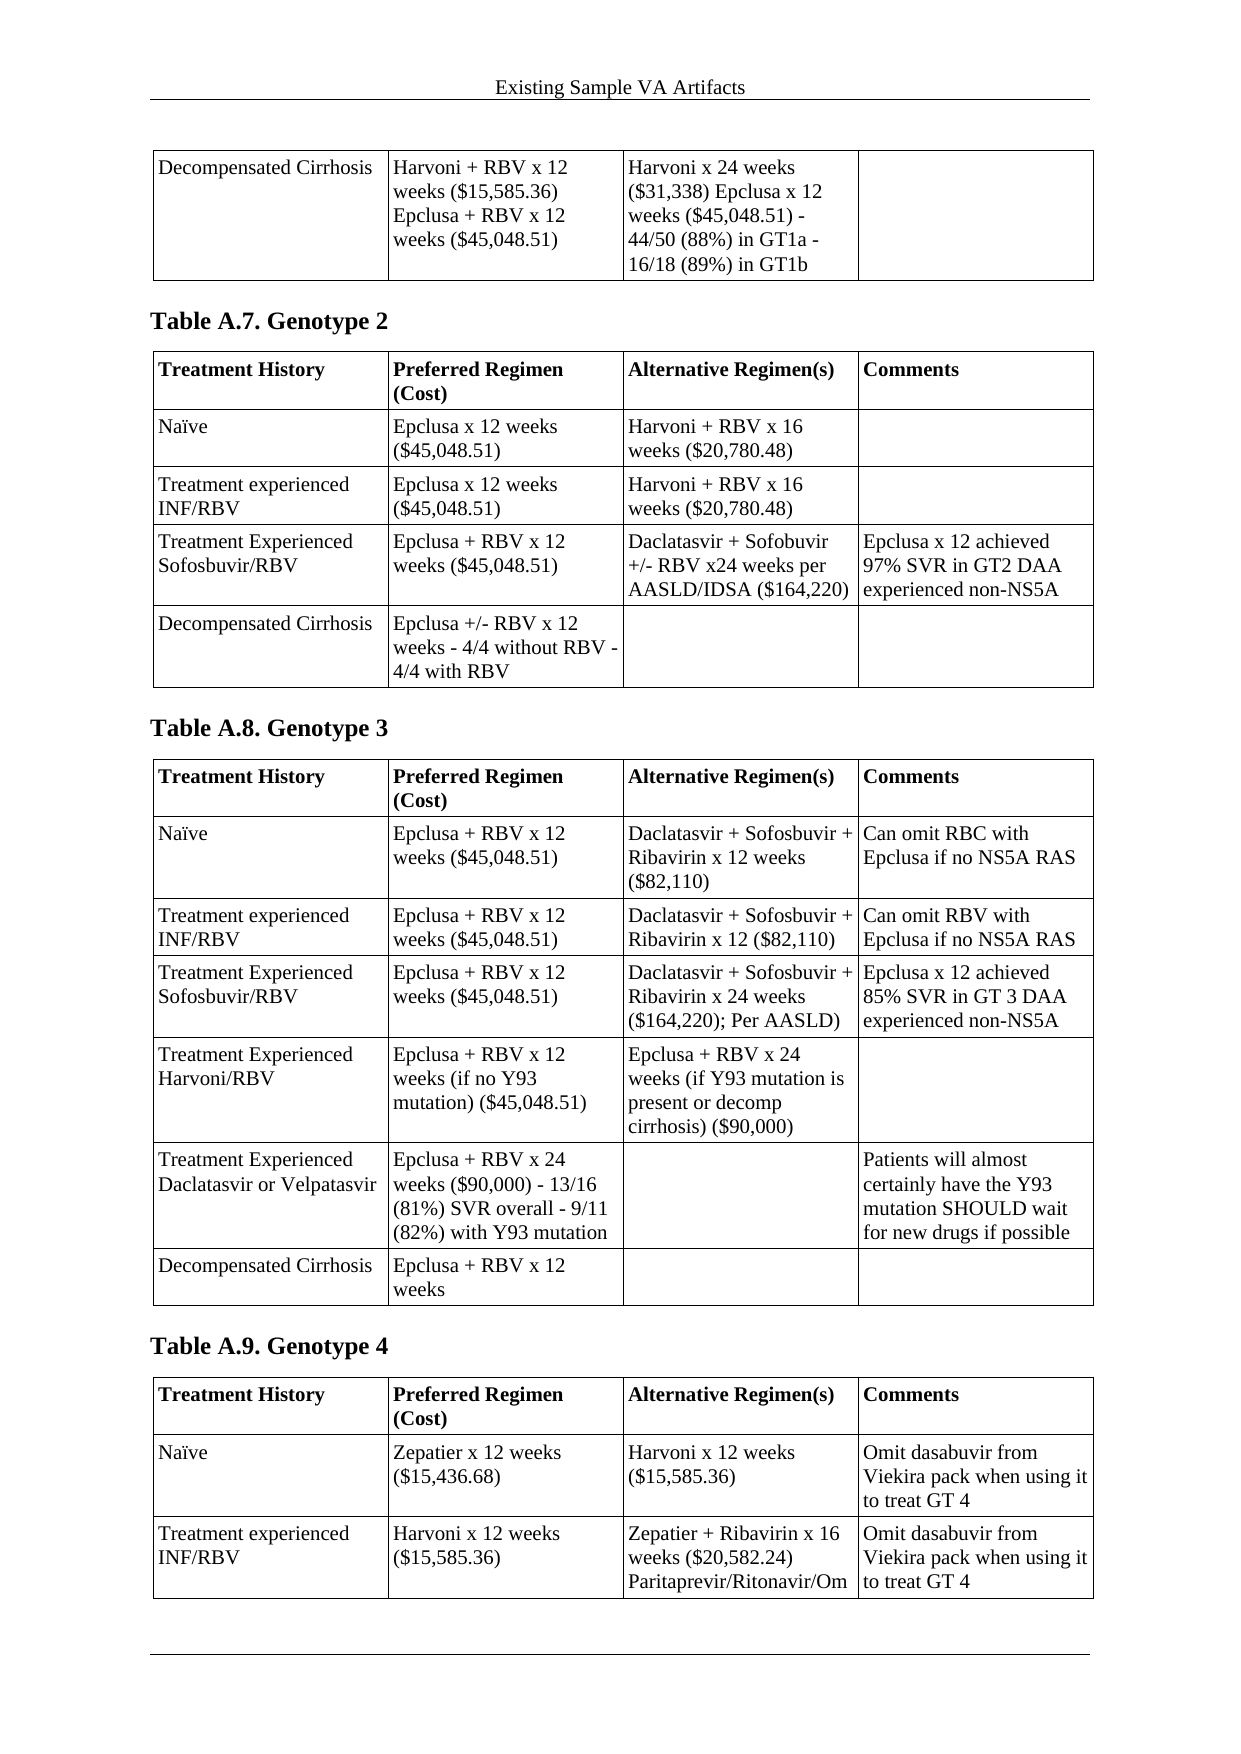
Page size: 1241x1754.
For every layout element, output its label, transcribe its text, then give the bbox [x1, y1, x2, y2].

table_cell Epclusa + RBV x 12 weeks ($45,048.51) [389, 899, 623, 955]
table_cell Epclusa + RBV x 24 weeks (if Y93 mutation is present or decomp cirrhosis) ($90,000) [624, 1038, 858, 1142]
table_cell [859, 606, 1093, 687]
table_cell Epclusa +/- RBV x 12 weeks - 4/4 without RBV - 4/4 with RBV [389, 606, 623, 687]
table_header Preferred Regimen (Cost) [389, 352, 623, 409]
table_cell [859, 410, 1093, 466]
table_cell Epclusa + RBV x 12 weeks ($45,048.51) [389, 817, 623, 897]
table_header Treatment History [154, 1378, 388, 1434]
table_cell Epclusa + RBV x 12 weeks [389, 1249, 623, 1305]
table_cell Decompensated Cirrhosis [154, 606, 388, 687]
table_cell [859, 467, 1093, 524]
table_cell Treatment experienced INF/RBV [154, 467, 388, 524]
table_cell Epclusa + RBV x 12 weeks ($45,048.51) [389, 525, 623, 605]
table_header Alternative Regimen(s) [624, 1378, 858, 1434]
table_cell Treatment Experienced Harvoni/RBV [154, 1038, 388, 1142]
text Table A.9. Genotype 4 [150, 1331, 1090, 1360]
table_header Treatment History [154, 760, 388, 816]
table_header Comments [859, 352, 1093, 409]
table_cell Naïve [154, 817, 388, 897]
table_cell Omit dasabuvir from Viekira pack when using it to treat GT 4 [859, 1435, 1093, 1516]
table_cell Epclusa x 12 achieved 97% SVR in GT2 DAA experienced non-NS5A [859, 525, 1093, 605]
table_cell Can omit RBC with Epclusa if no NS5A RAS [859, 817, 1093, 897]
table_cell Epclusa x 12 achieved 85% SVR in GT 3 DAA experienced non-NS5A [859, 956, 1093, 1037]
table_header Alternative Regimen(s) [624, 760, 858, 816]
table_cell [624, 606, 858, 687]
table_cell Zepatier x 12 weeks ($15,436.68) [389, 1435, 623, 1516]
table_cell [624, 1249, 858, 1305]
table_header Preferred Regimen (Cost) [389, 1378, 623, 1434]
table_cell Daclatasvir + Sofobuvir +/- RBV x24 weeks per AASLD/IDSA ($164,220) [624, 525, 858, 605]
table_cell [859, 1038, 1093, 1142]
table_cell Harvoni x 12 weeks ($15,585.36) [624, 1435, 858, 1516]
table_cell Harvoni + RBV x 16 weeks ($20,780.48) [624, 467, 858, 524]
table_cell Patients will almost certainly have the Y93 mutation SHOULD wait for new drugs if possible [859, 1143, 1093, 1248]
table_header Comments [859, 1378, 1093, 1434]
table_cell Can omit RBV with Epclusa if no NS5A RAS [859, 899, 1093, 955]
table_cell Daclatasvir + Sofosbuvir + Ribavirin x 12 ($82,110) [624, 899, 858, 955]
table_cell Epclusa x 12 weeks ($45,048.51) [389, 410, 623, 466]
table_cell Harvoni + RBV x 16 weeks ($20,780.48) [624, 410, 858, 466]
text Table A.7. Genotype 2 [150, 306, 1090, 334]
table_cell Treatment Experienced Sofosbuvir/RBV [154, 525, 388, 605]
table_cell Epclusa + RBV x 12 weeks (if no Y93 mutation) ($45,048.51) [389, 1038, 623, 1142]
table_cell Treatment Experienced Sofosbuvir/RBV [154, 956, 388, 1037]
table_cell Epclusa + RBV x 24 weeks ($90,000) - 13/16 (81%) SVR overall - 9/11 (82%) with Y93 mutation [389, 1143, 623, 1248]
text Table A.8. Genotype 3 [150, 713, 1090, 742]
table_cell Daclatasvir + Sofosbuvir + Ribavirin x 24 weeks ($164,220); Per AASLD) [624, 956, 858, 1037]
table_header Alternative Regimen(s) [624, 352, 858, 409]
table_cell Naïve [154, 1435, 388, 1516]
table_cell [624, 1143, 858, 1248]
table_cell Daclatasvir + Sofosbuvir + Ribavirin x 12 weeks ($82,110) [624, 817, 858, 897]
table_cell Decompensated Cirrhosis [154, 1249, 388, 1305]
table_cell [154, 1517, 388, 1597]
table_cell Harvoni x 24 weeks ($31,338) Epclusa x 12 weeks ($45,048.51) - 44/50 (88%) in GT1a - 16/18 (89%) in GT1b [624, 151, 858, 280]
table_cell Decompensated Cirrhosis [154, 151, 388, 280]
table_cell Naïve [154, 410, 388, 466]
table_cell [859, 151, 1093, 280]
table_cell Treatment Experienced Daclatasvir or Velpatasvir [154, 1143, 388, 1248]
table_cell Treatment experienced INF/RBV [154, 899, 388, 955]
table_cell Harvoni + RBV x 12 weeks ($15,585.36) Epclusa + RBV x 12 weeks ($45,048.51) [389, 151, 623, 280]
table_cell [389, 1517, 623, 1597]
table_cell Epclusa x 12 weeks ($45,048.51) [389, 467, 623, 524]
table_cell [624, 1517, 858, 1597]
table_header Comments [859, 760, 1093, 816]
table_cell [859, 1517, 1093, 1597]
table_cell Epclusa + RBV x 12 weeks ($45,048.51) [389, 956, 623, 1037]
table_header Preferred Regimen (Cost) [389, 760, 623, 816]
table_cell [859, 1249, 1093, 1305]
table_header Treatment History [154, 352, 388, 409]
